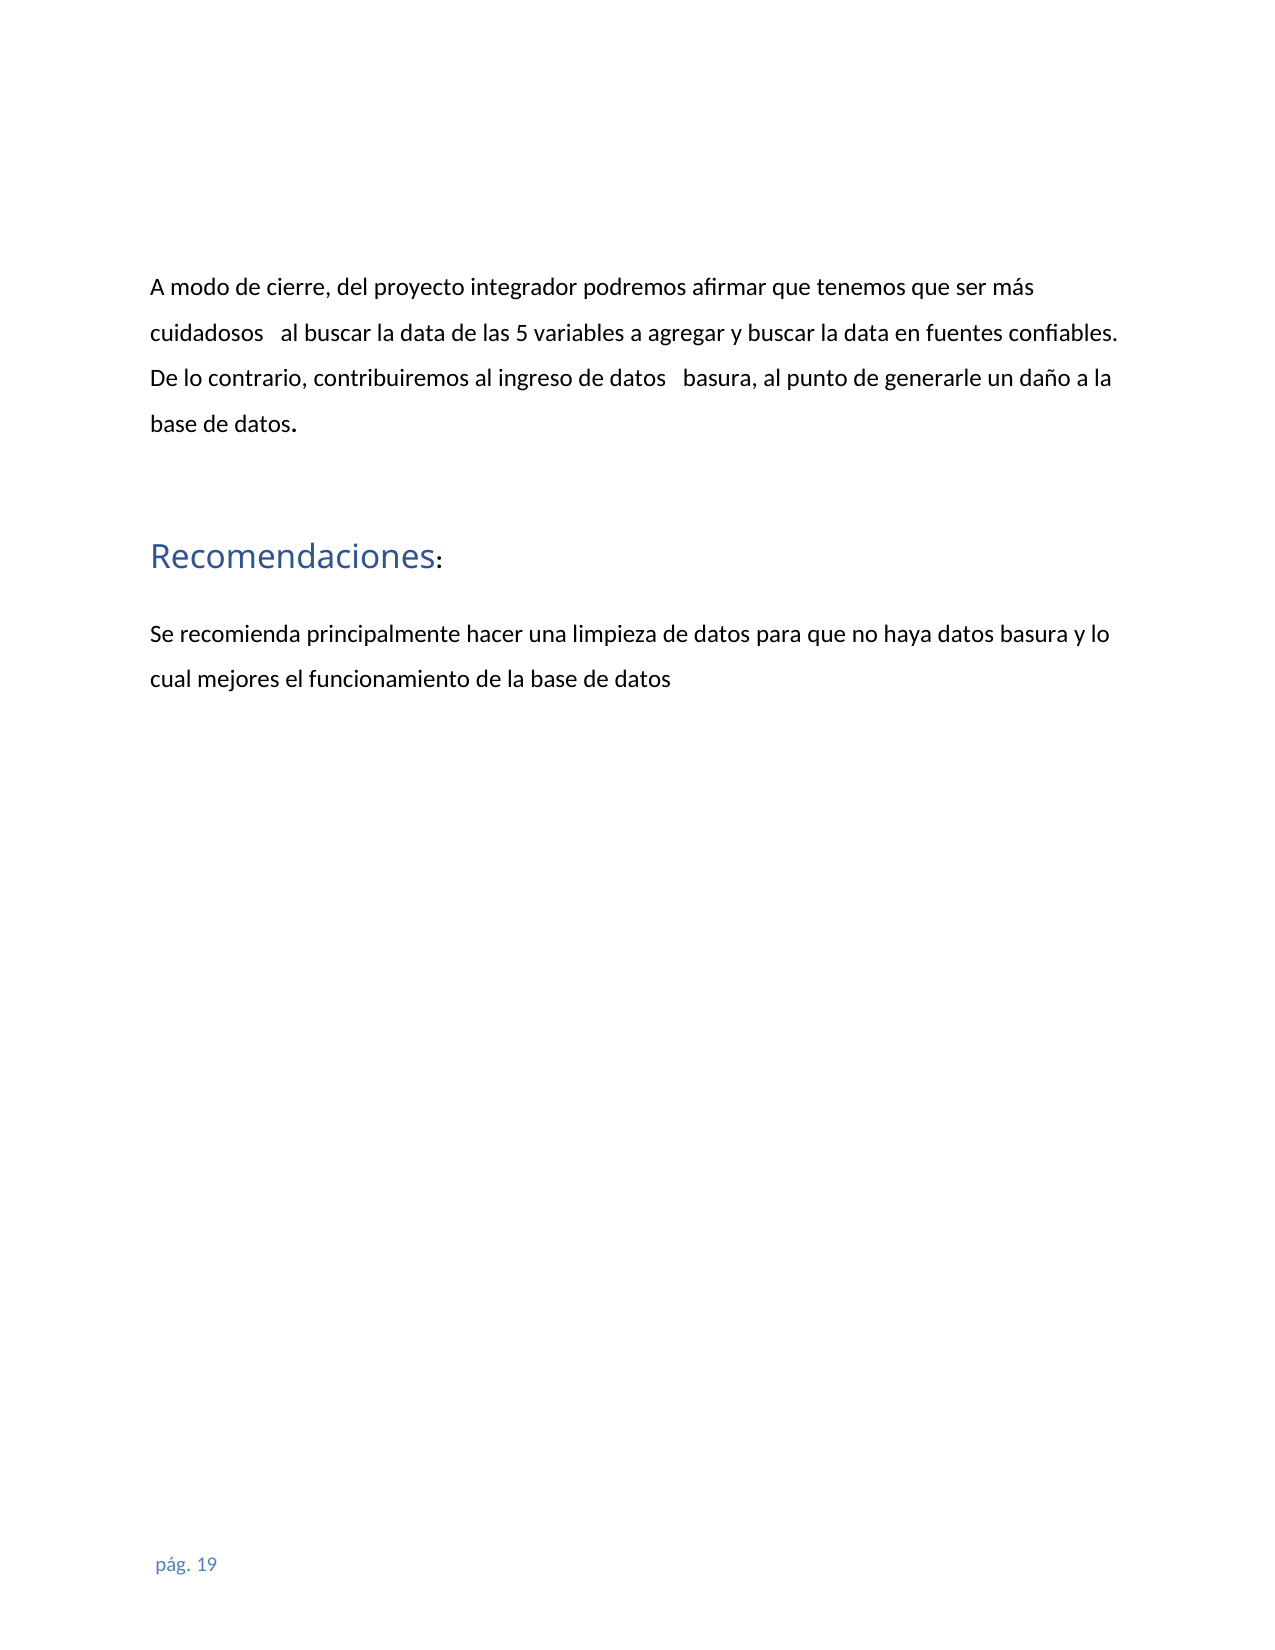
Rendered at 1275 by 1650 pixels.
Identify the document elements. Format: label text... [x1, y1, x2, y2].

text Recomendaciones: [150, 533, 1125, 578]
text Se recomienda principalmente hacer una limpieza de datos para que no haya datos basura y lo cual mejores el funcionamiento de la base de datos [150, 618, 1125, 694]
text A modo de cierre, del proyecto integrador podremos afirmar que tenemos que ser más cuidadosos al buscar la data de las 5 variables a agregar y buscar la data en fuentes confiables. De lo contrario, contribuiremos al ingreso de datos basura, al punto de generarle un daño a la base de datos. [150, 271, 1125, 439]
